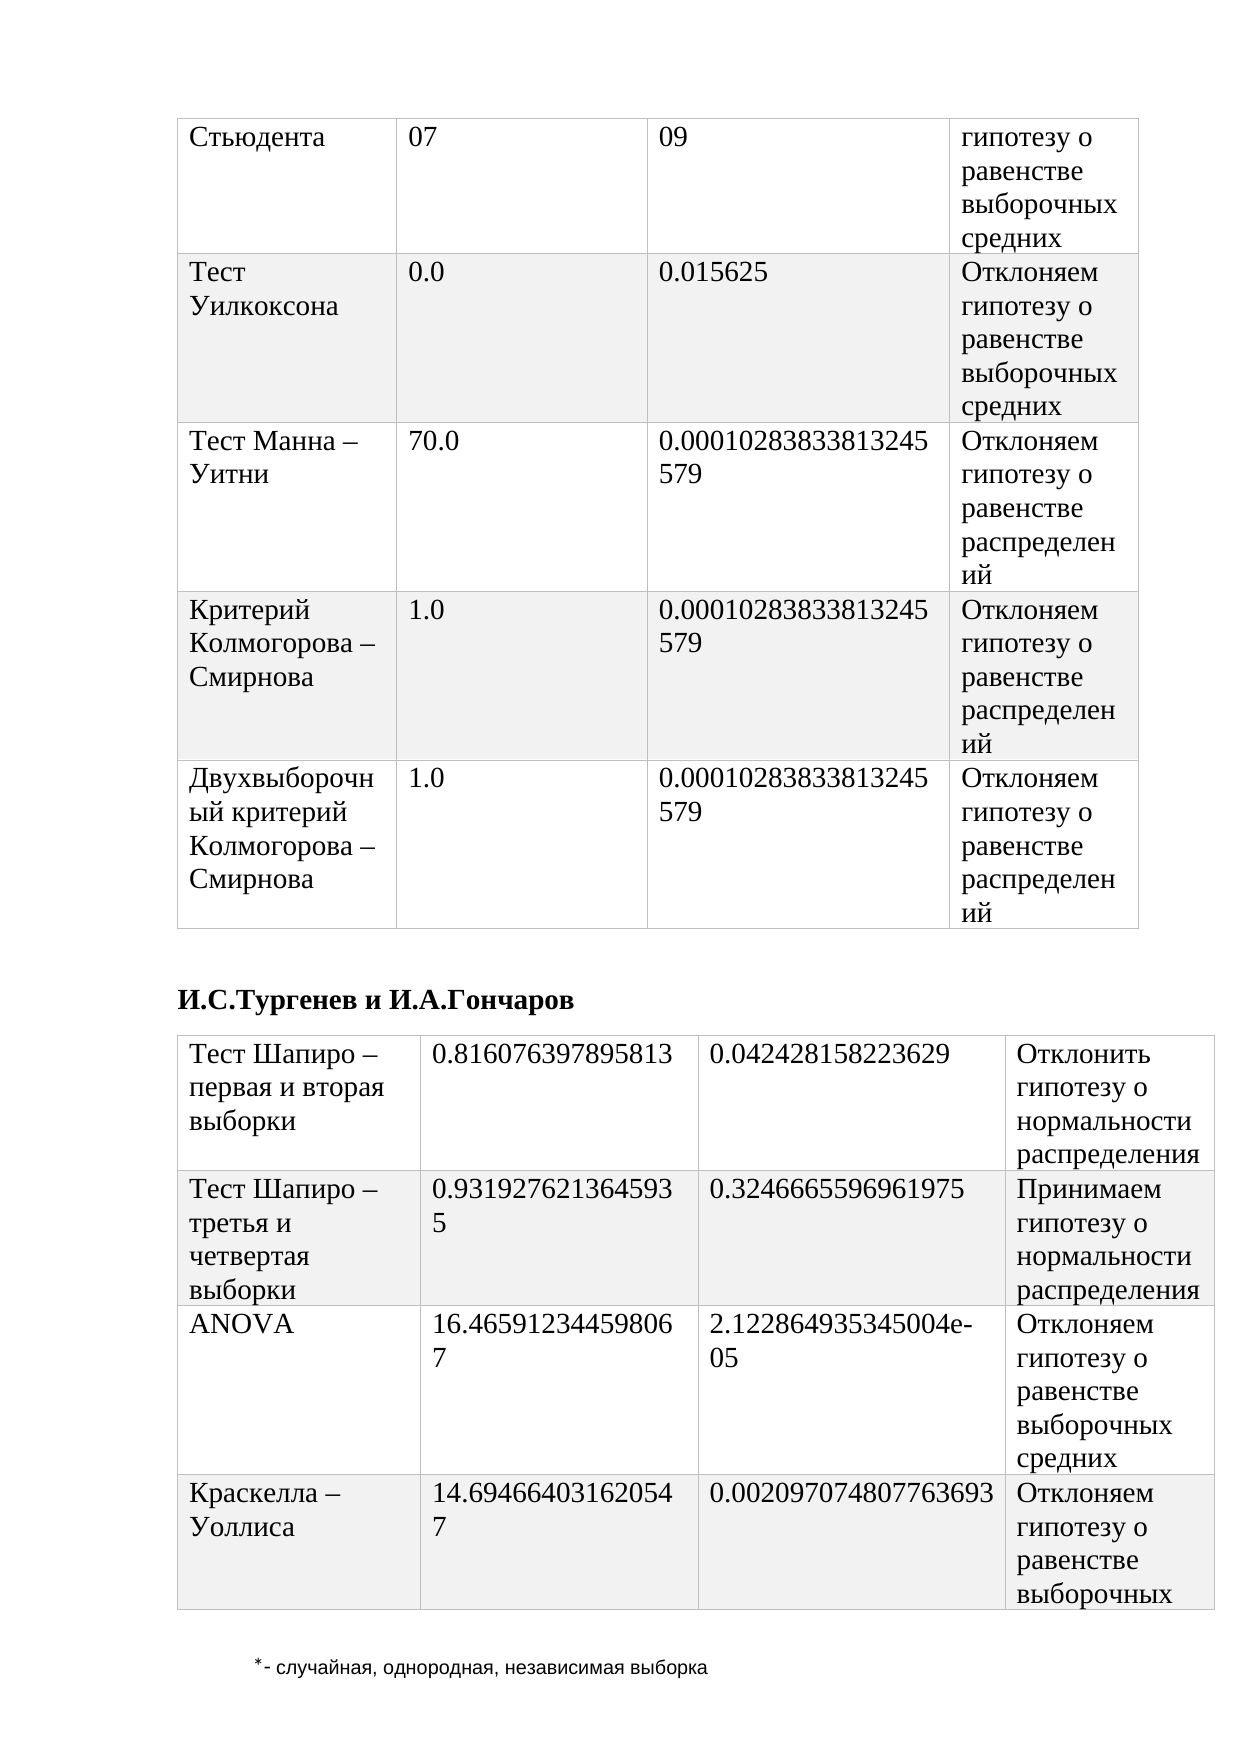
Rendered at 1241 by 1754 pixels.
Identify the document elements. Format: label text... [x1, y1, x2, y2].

table_cell 0.00010283833813245579 [648, 423, 949, 591]
table_cell 0.0 [397, 254, 647, 422]
table_cell 0.00010283833813245579 [648, 592, 949, 759]
table_cell Двухвыборочный критерий Колмогорова – Смирнова [178, 761, 396, 928]
table_cell 70.0 [397, 423, 647, 591]
table_cell Критерий Колмогорова – Смирнова [178, 592, 396, 759]
table_cell Тест Стьюдента [178, 119, 396, 253]
table_header Отклонить гипотезу о нормальности распределения [1006, 1036, 1214, 1170]
table_cell Принимаем гипотезу о нормальности распределения [1006, 1171, 1214, 1305]
table_cell Краскелла – Уоллиса [178, 1475, 420, 1609]
table_cell Отклоняем гипотезу о равенстве распределений [950, 761, 1138, 928]
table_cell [1006, 1306, 1214, 1474]
text И.С.Тургенев и И.А.Гончаров [177, 982, 1152, 1016]
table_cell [950, 254, 1138, 422]
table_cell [699, 1475, 1005, 1609]
table_cell Тест Манна – Уитни [178, 423, 396, 591]
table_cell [950, 119, 1138, 253]
table_cell 16.465912344598067 [421, 1306, 698, 1474]
table_header 0.816076397895813 [421, 1036, 698, 1170]
table_cell ANOVA [178, 1306, 420, 1474]
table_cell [648, 119, 949, 253]
table_cell 0.00010283833813245579 [648, 761, 949, 928]
table_cell Отклоняем гипотезу о равенстве распределений [950, 423, 1138, 591]
table_cell 1.0 [397, 761, 647, 928]
table_cell 1.0 [397, 592, 647, 759]
table_cell 0.9319276213645935 [421, 1171, 698, 1305]
table_cell 0.015625 [648, 254, 949, 422]
table_cell 2.122864935345004e-05 [699, 1306, 1005, 1474]
table_header Тест Шапиро – первая и вторая выборки [178, 1036, 420, 1170]
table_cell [1006, 1475, 1214, 1609]
table_cell Тест Уилкоксона [178, 254, 396, 422]
table_cell 13.057989127706307 [397, 119, 647, 253]
table_cell Тест Шапиро – третья и четвертая выборки [178, 1171, 420, 1305]
table_cell Отклоняем гипотезу о равенстве распределений [950, 592, 1138, 759]
table_cell 0.3246665596961975 [699, 1171, 1005, 1305]
table_cell 14.694664031620547 [421, 1475, 698, 1609]
table_header 0.042428158223629 [699, 1036, 1005, 1170]
